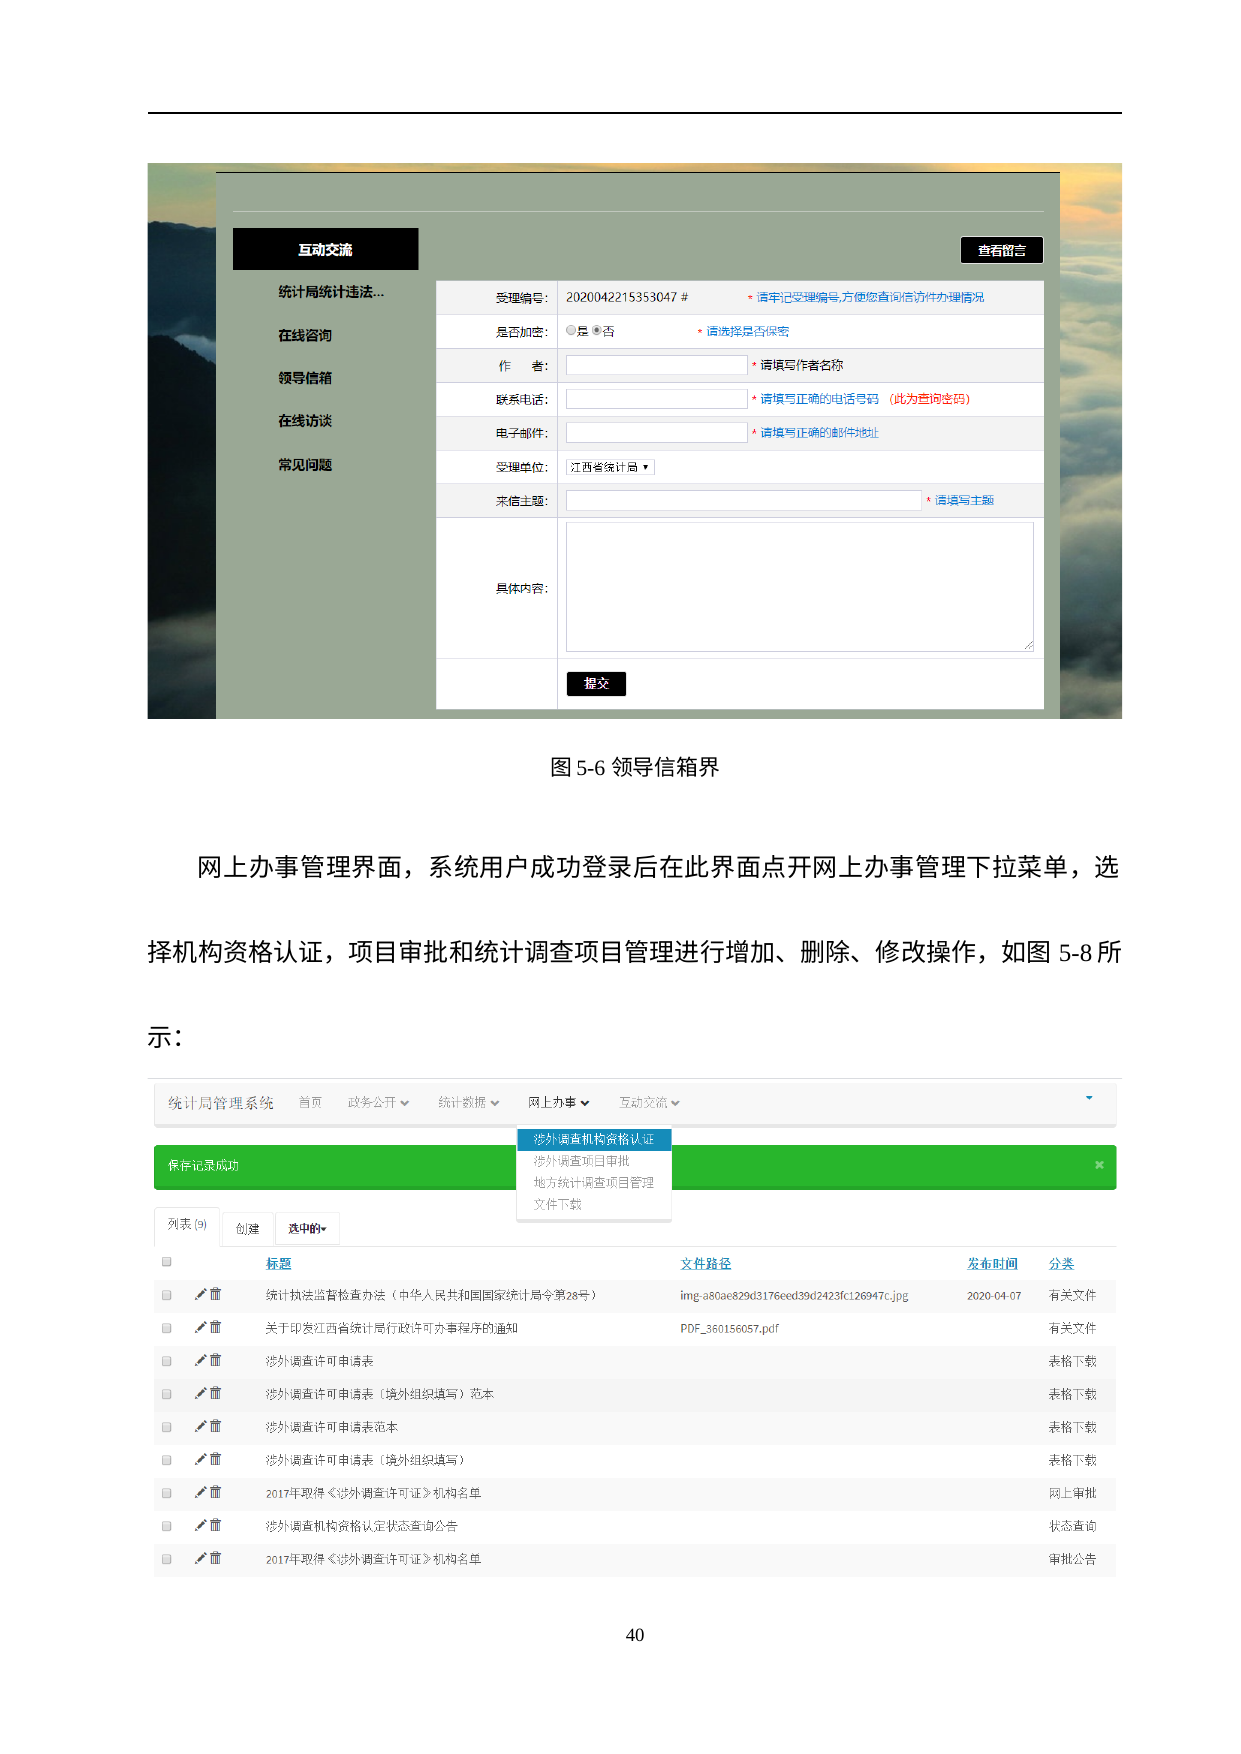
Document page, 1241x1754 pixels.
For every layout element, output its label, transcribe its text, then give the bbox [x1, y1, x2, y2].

text 图5-6 领导信箱界 [148, 748, 1122, 782]
text 网上办事管理界面，系统用户成功登录后在此界面点开网上办事管理下拉菜单，选择机构资格认证，项目审批和统计调查项目管理进行增加、删除、修改操作，如图5-8所示： [148, 831, 1122, 1069]
picture [147, 163, 1123, 719]
picture [147, 1078, 1123, 1587]
